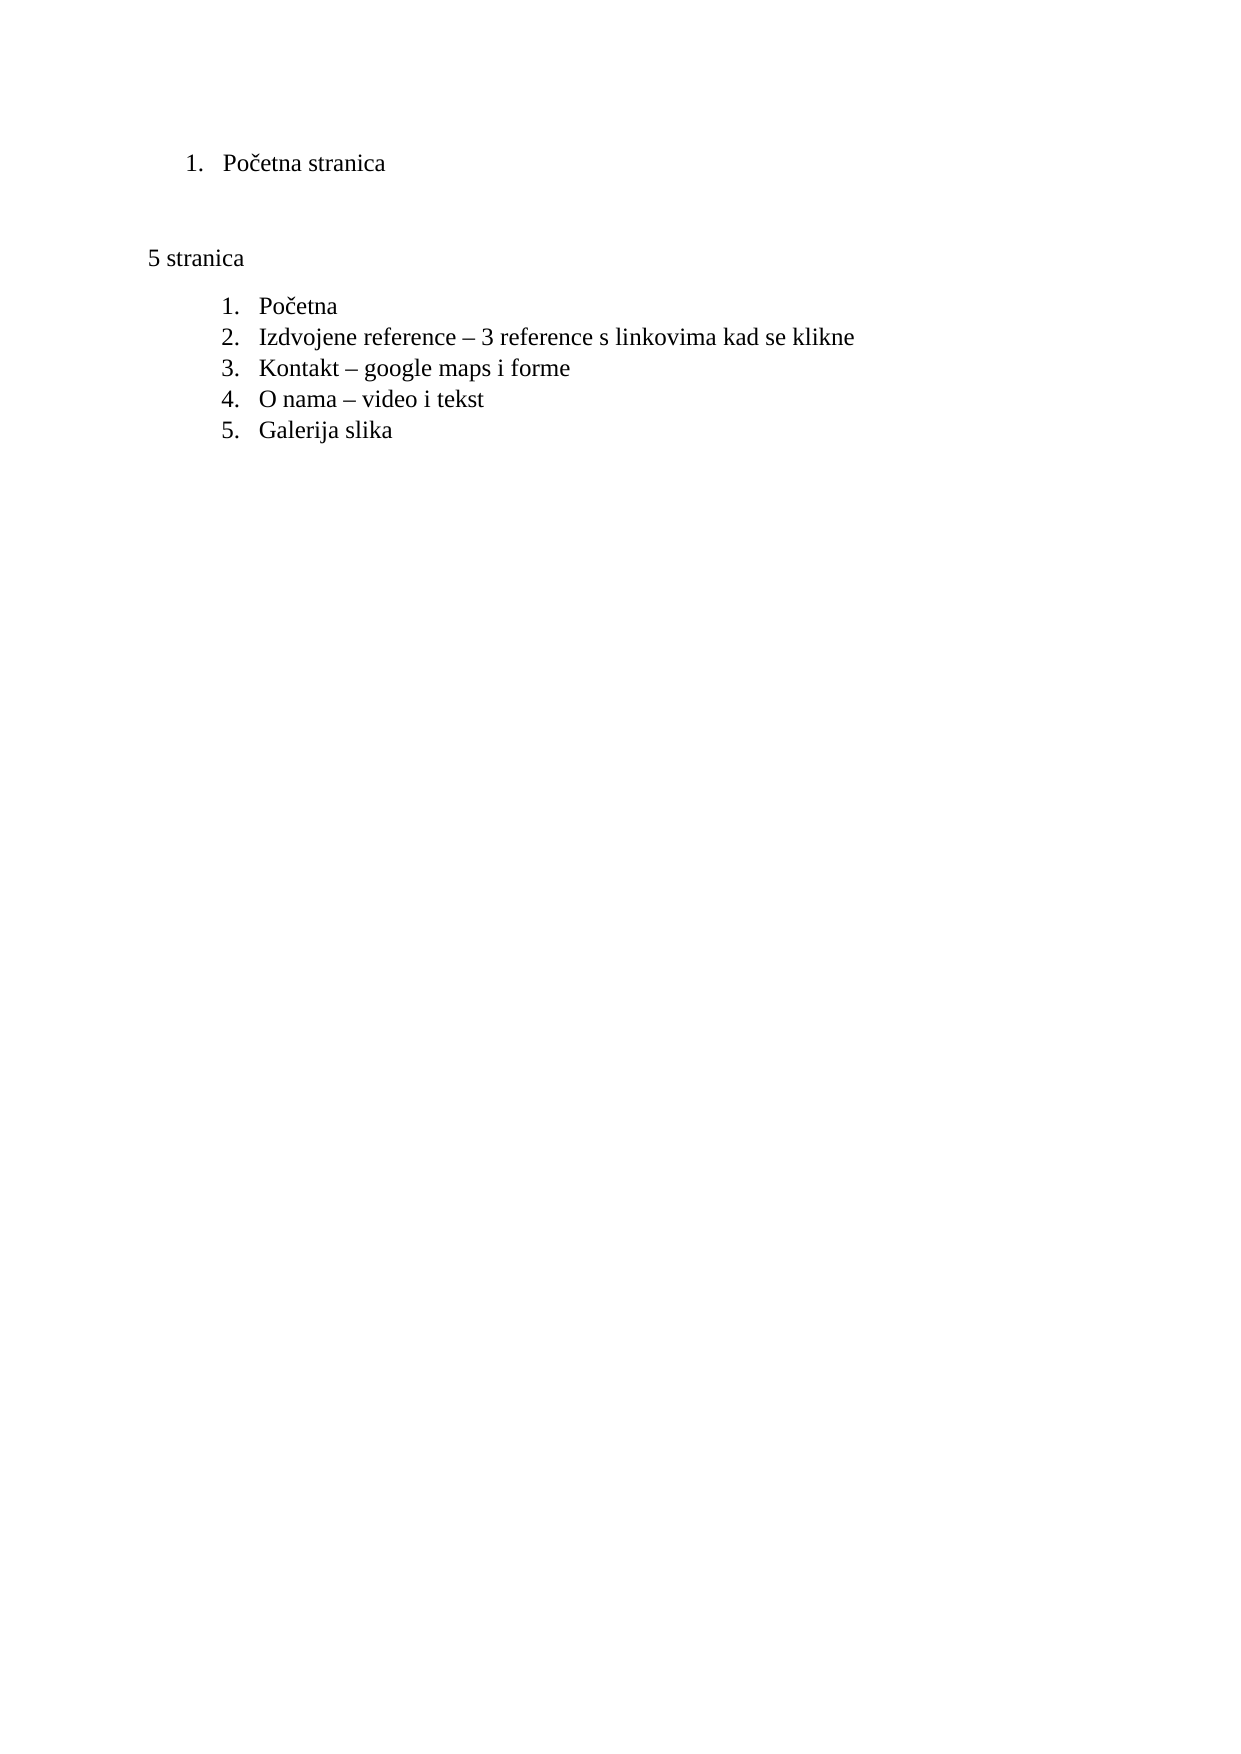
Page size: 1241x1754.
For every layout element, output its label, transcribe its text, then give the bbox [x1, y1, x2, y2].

list Galerija slika [221, 415, 1093, 444]
list Početna stranica [185, 148, 1093, 176]
list Kontakt – google maps i forme [221, 353, 1093, 382]
text 5 stranica [148, 243, 1093, 272]
list O nama – video i tekst [221, 384, 1093, 413]
list Izdvojene reference – 3 reference s linkovima kad se klikne [221, 322, 1093, 351]
list Početna [221, 291, 1093, 319]
